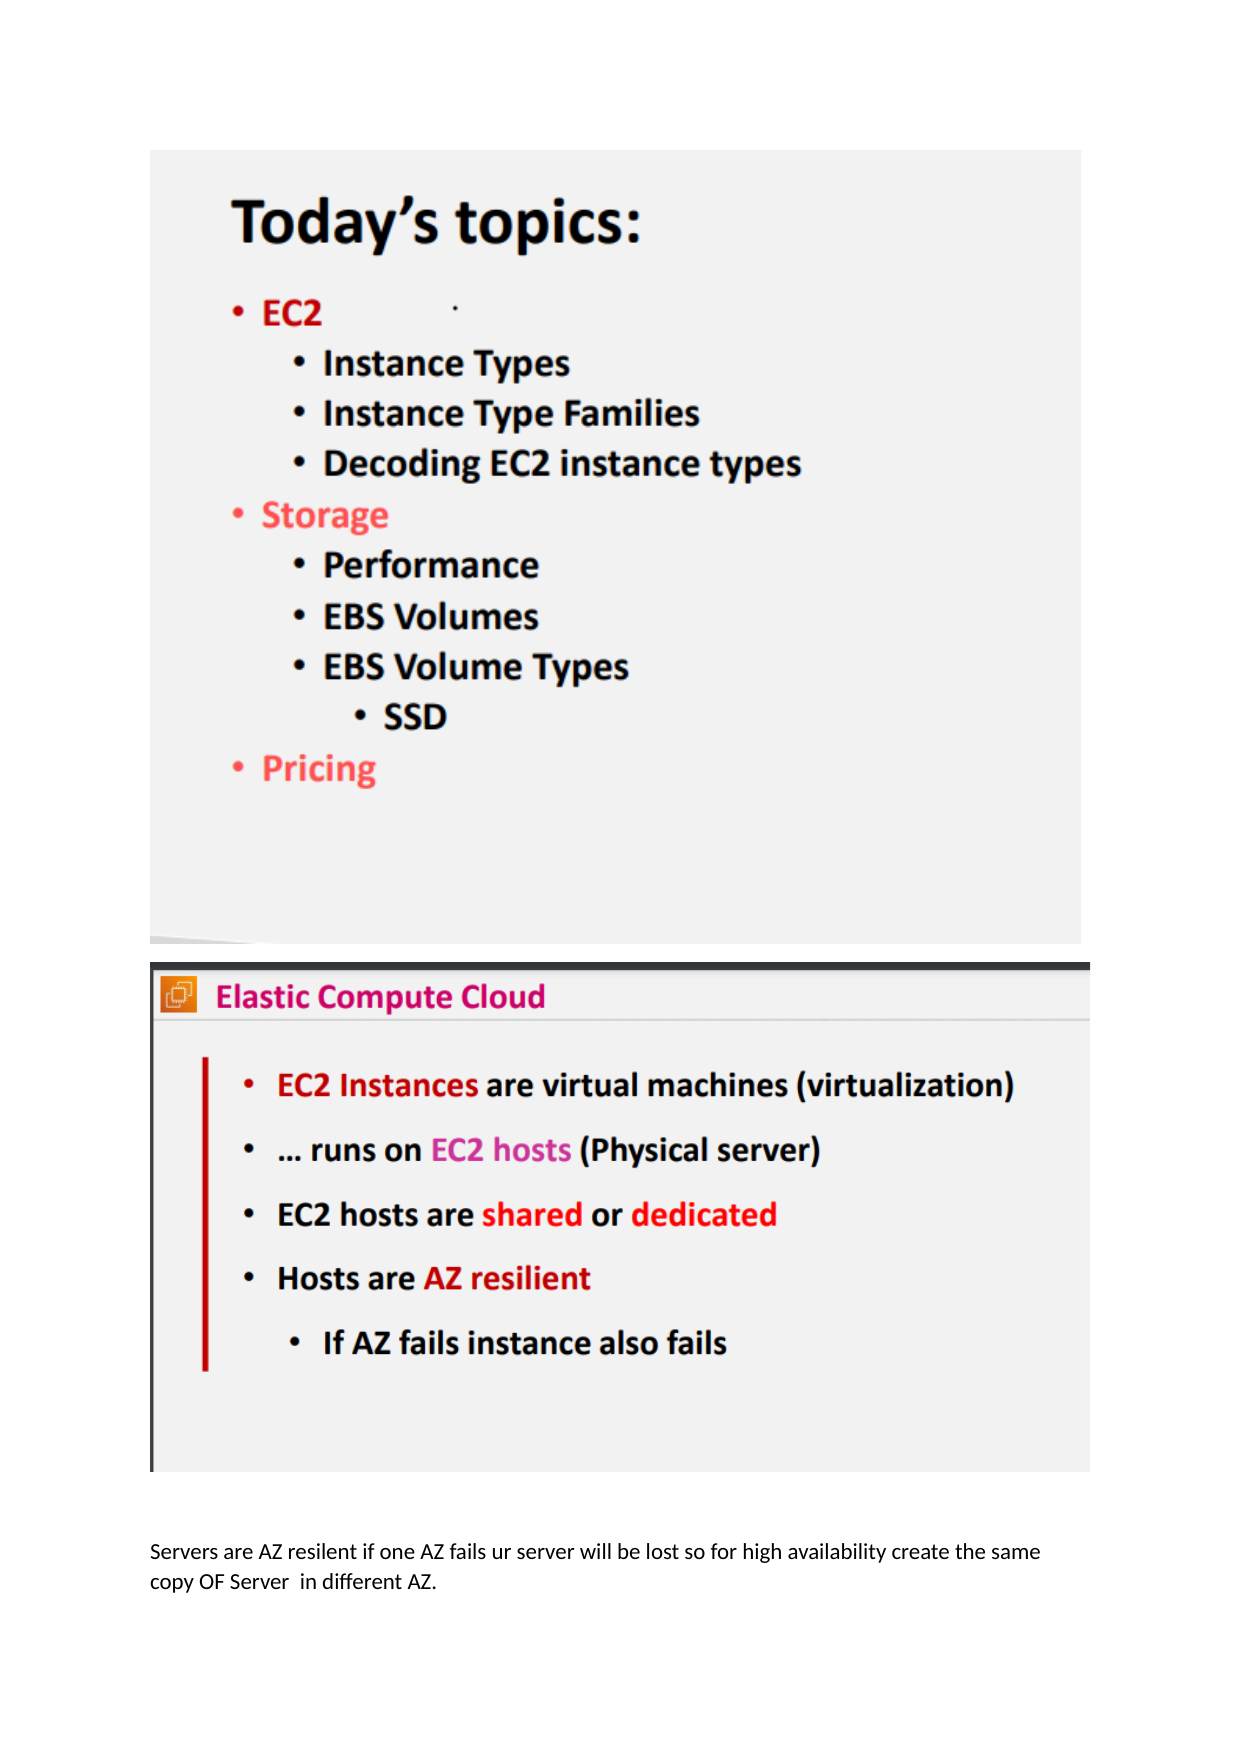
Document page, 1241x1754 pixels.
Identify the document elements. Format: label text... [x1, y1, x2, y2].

picture [150, 962, 1091, 1472]
text Servers are AZ resilent if one AZ fails ur server will be lost so for high availability create the same copy OF Server in different AZ. [150, 1537, 1090, 1596]
picture [150, 150, 1082, 944]
